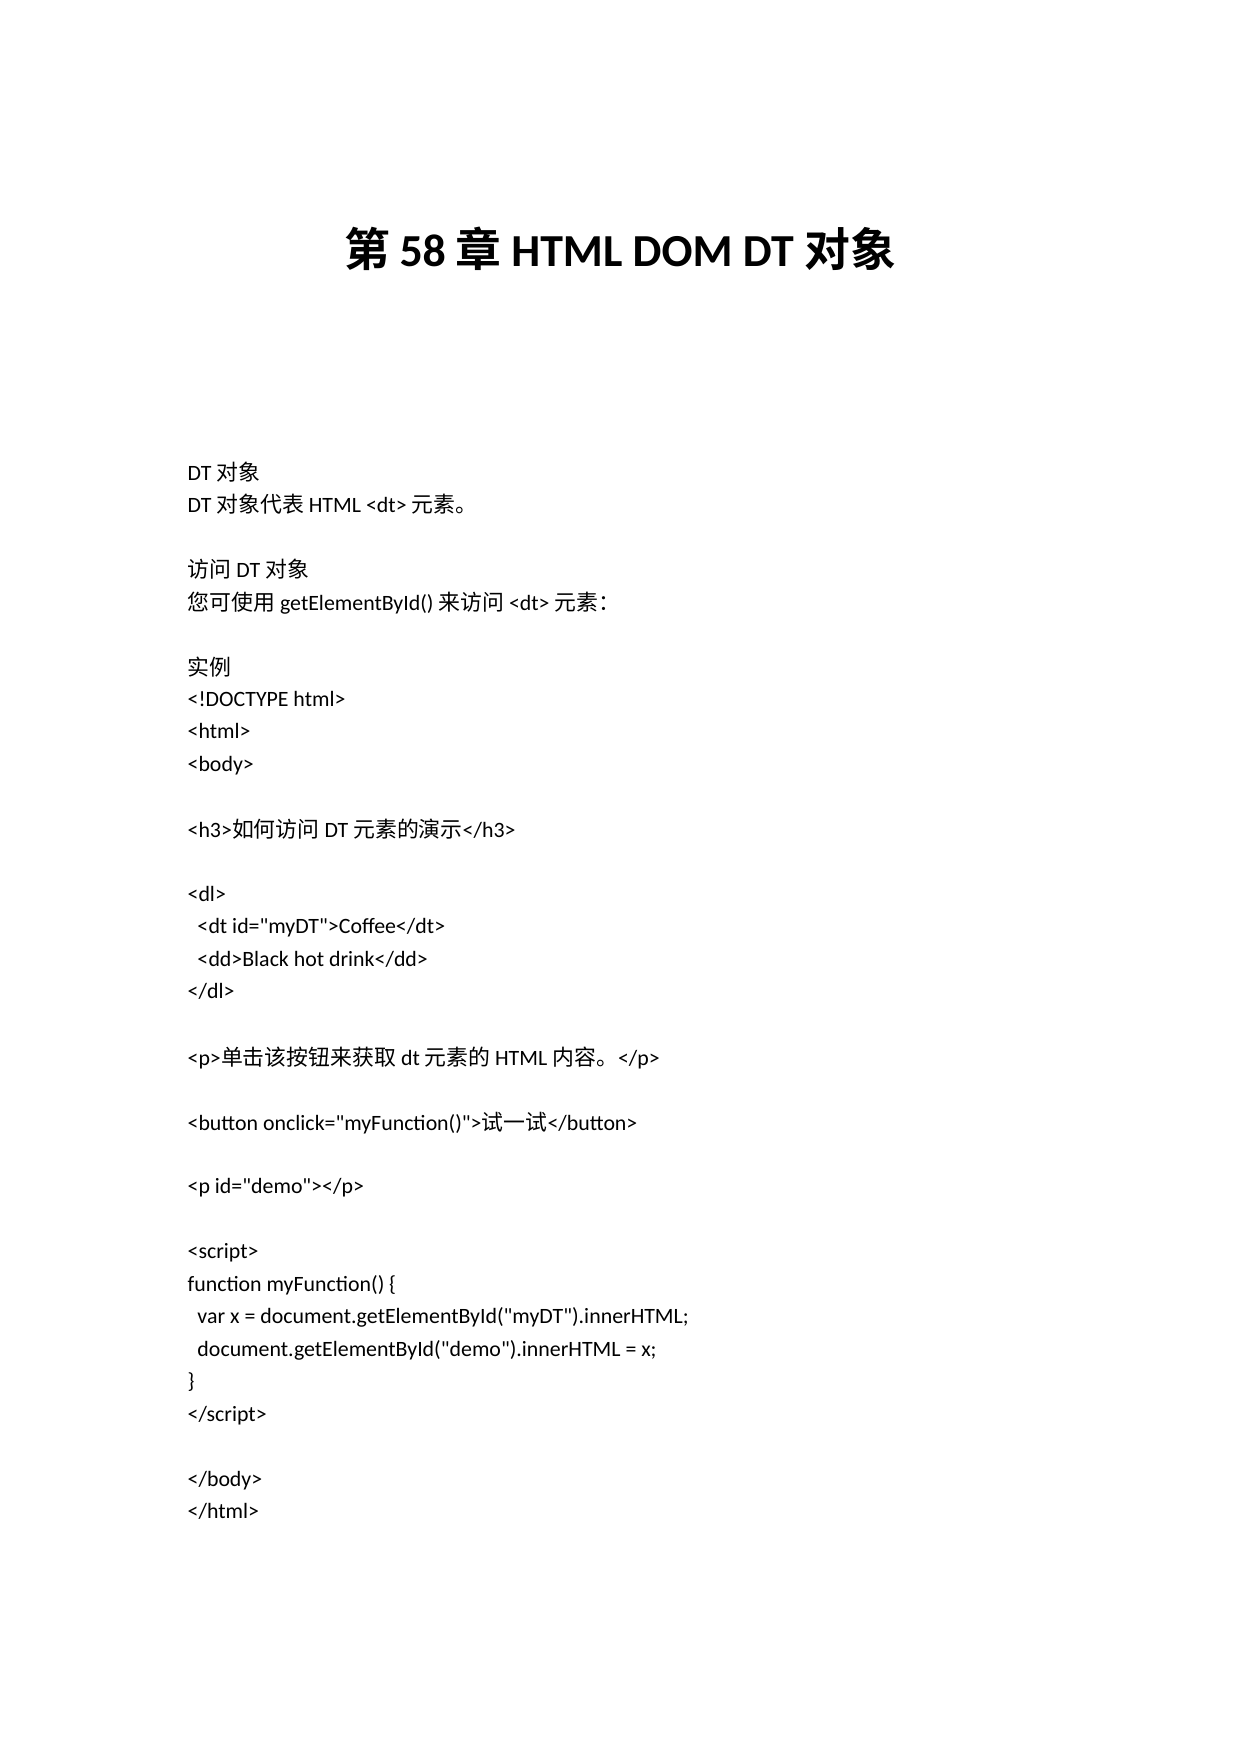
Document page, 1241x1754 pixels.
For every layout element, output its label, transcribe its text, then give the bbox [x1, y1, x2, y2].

text <button onclick="myFunction()">试一试</button> [187, 1104, 1053, 1137]
text <dt id="myDT">Coffee</dt> [187, 909, 1053, 942]
text </dl> [187, 974, 1053, 1007]
text </html> [187, 1494, 1053, 1527]
text function myFunction() { [187, 1267, 1053, 1299]
text <p id="demo"></p> [187, 1169, 1053, 1202]
text 实例 [187, 649, 1053, 682]
text </body> [187, 1462, 1053, 1494]
text </script> [187, 1397, 1053, 1429]
text DT 对象 [187, 454, 1053, 487]
text <p>单击该按钮来获取 dt 元素的 HTML 内容。</p> [187, 1039, 1053, 1072]
text <!DOCTYPE html> [187, 682, 1053, 714]
text <body> [187, 747, 1053, 779]
text <h3>如何访问 DT 元素的演示</h3> [187, 812, 1053, 844]
text document.getElementById("demo").innerHTML = x; [187, 1332, 1053, 1364]
subtitle 第58章 HTML DOM DT 对象 [187, 197, 1053, 295]
text } [187, 1364, 1053, 1397]
text 您可使用 getElementById() 来访问 <dt> 元素： [187, 584, 1053, 617]
text DT 对象代表 HTML <dt> 元素。 [187, 487, 1053, 519]
text 访问 DT 对象 [187, 552, 1053, 584]
text <dd>Black hot drink</dd> [187, 942, 1053, 974]
text <dl> [187, 877, 1053, 909]
text <html> [187, 714, 1053, 747]
text var x = document.getElementById("myDT").innerHTML; [187, 1299, 1053, 1332]
text <script> [187, 1234, 1053, 1267]
